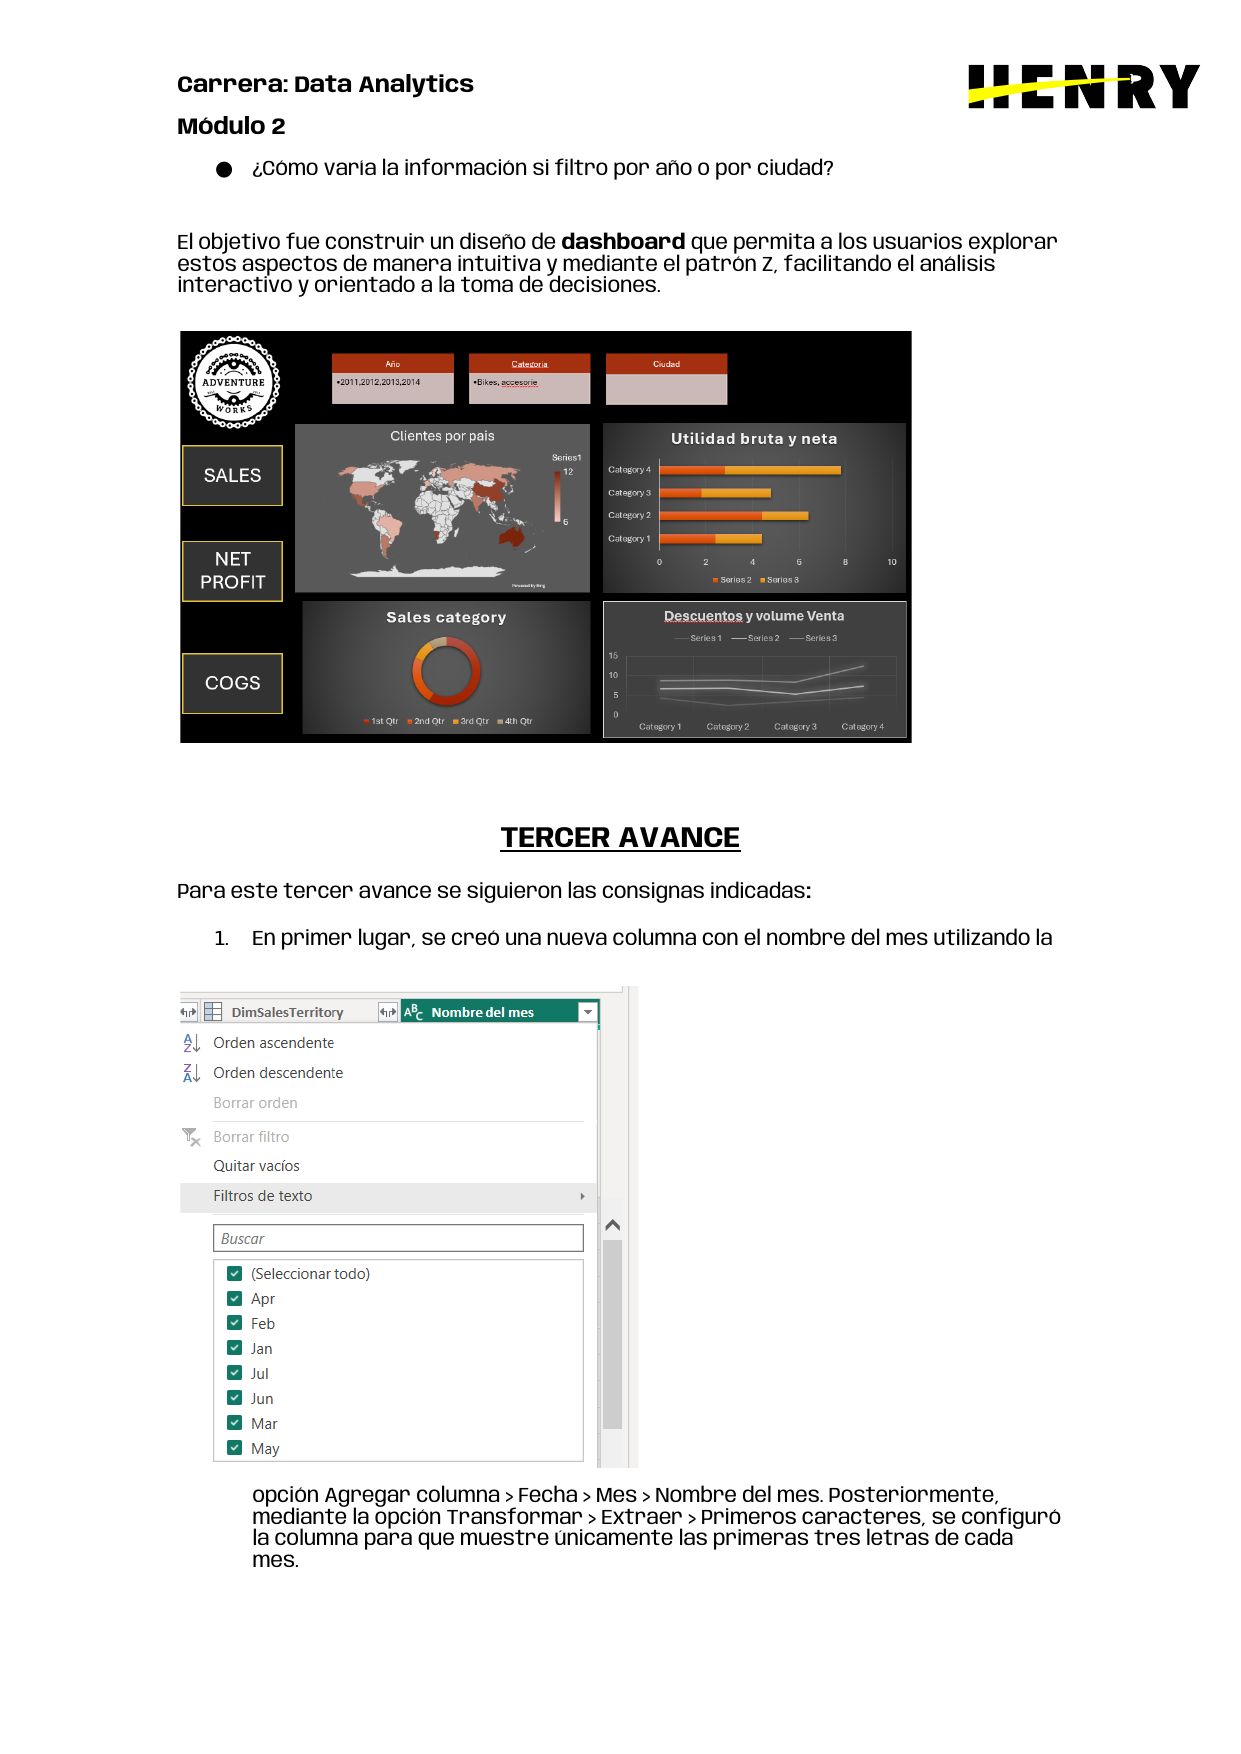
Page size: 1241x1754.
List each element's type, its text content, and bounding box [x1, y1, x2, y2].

text El objetivo fue construir un diseño de dashboard que permita a los usuarios explorar estos aspectos de manera intuitiva y mediante el patrón Z, facilitando el análisis interactivo y orientado a la toma de decisiones. [177, 233, 1063, 298]
text Para este tercer avance se siguieron las consignas indicadas: [177, 882, 1063, 904]
picture [180, 986, 639, 1468]
picture [180, 331, 912, 743]
list ¿Cómo varía la información si filtro por año o por ciudad? [215, 158, 1063, 208]
picture [949, 30, 1232, 140]
text TERCER AVANCE [177, 824, 1063, 855]
